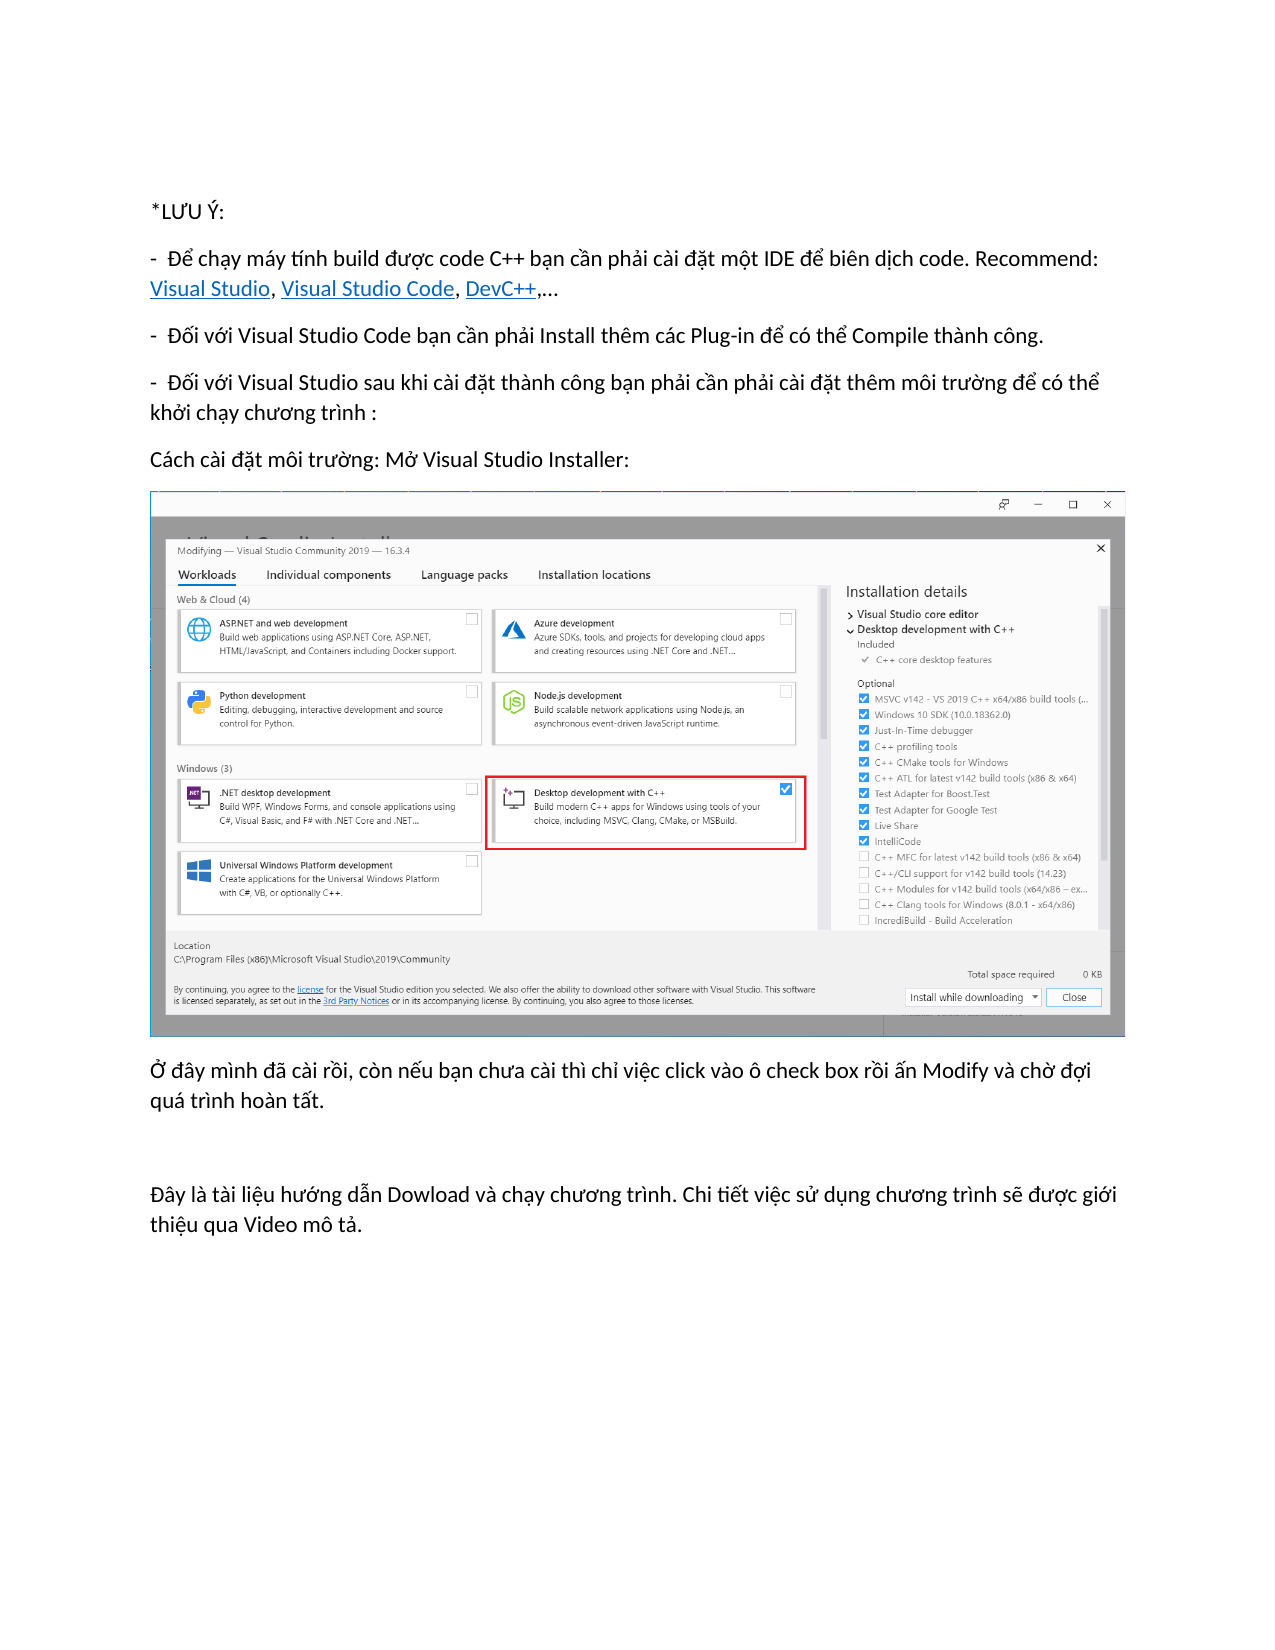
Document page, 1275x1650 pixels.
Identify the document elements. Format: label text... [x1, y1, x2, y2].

text Cách cài đặt môi trường: Mở Visual Studio Installer: [150, 445, 1125, 473]
text - Để chạy máy tính build được code C++ bạn cần phải cài đặt một IDE để biên dịch code. Recommend: Visual Studio, Visual Studio Code, DevC++,… [150, 244, 1125, 302]
text Đây là tài liệu hướng dẫn Dowload và chạy chương trình. Chi tiết việc sử dụng chương trình sẽ được giới thiệu qua Video mô tả. [150, 1180, 1125, 1238]
text - Đối với Visual Studio Code bạn cần phải Install thêm các Plug-in để có thể Compile thành công. [150, 321, 1125, 349]
picture [150, 491, 1125, 1037]
text - Đối với Visual Studio sau khi cài đặt thành công bạn phải cần phải cài đặt thêm môi trường để có thể khởi chạy chương trình : [150, 368, 1125, 426]
text Ở đây mình đã cài rồi, còn nếu bạn chưa cài thì chỉ việc click vào ô check box rồi ấn Modify và chờ đợi quá trình hoàn tất. [150, 1056, 1125, 1114]
text *LƯU Ý: [150, 197, 1125, 225]
